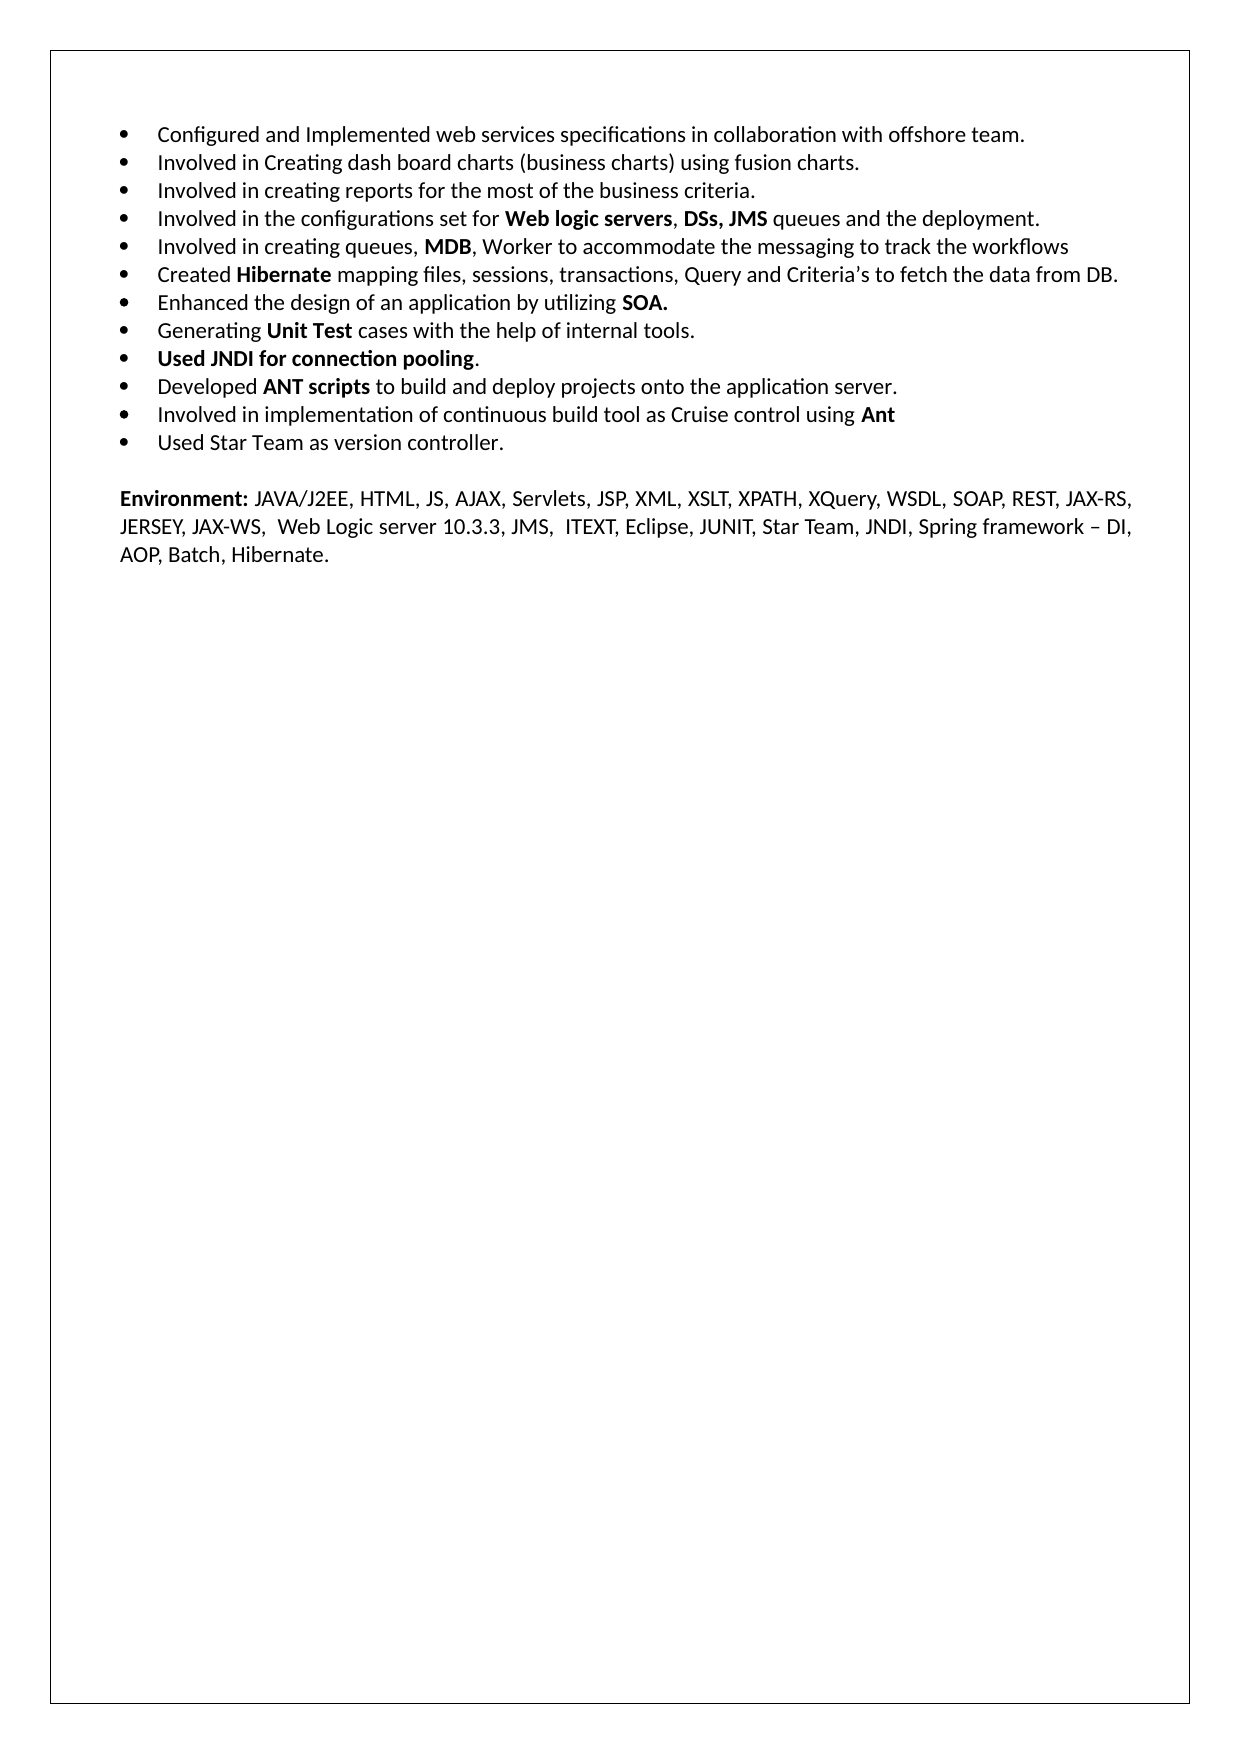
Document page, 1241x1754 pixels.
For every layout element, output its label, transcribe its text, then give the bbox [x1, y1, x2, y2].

list Involved in Creating dash board charts (business charts) using fusion charts. [120, 148, 1134, 176]
list Used Star Team as version controller. [120, 428, 1134, 456]
list Involved in creating reports for the most of the business criteria. [120, 176, 1134, 204]
list Involved in the configurations set for Web logic servers, DSs, JMS queues and the deployment. [120, 204, 1134, 232]
list Enhanced the design of an application by utilizing SOA. [120, 288, 1134, 316]
list Created Hibernate mapping files, sessions, transactions, Query and Criteria’s to fetch the data from DB. [120, 260, 1134, 288]
list Generating Unit Test cases with the help of internal tools. [120, 316, 1134, 344]
text Environment: JAVA/J2EE, HTML, JS, AJAX, Servlets, JSP, XML, XSLT, XPATH, XQuery, WSDL, SOAP, REST, JAX-RS, JERSEY, JAX-WS, Web Logic server 10.3.3, JMS, ITEXT, Eclipse, JUNIT, Star Team, JNDI, Spring framework – DI, AOP, Batch, Hibernate. [120, 484, 1134, 568]
list Configured and Implemented web services specifications in collaboration with offshore team. [120, 120, 1134, 148]
list Involved in implementation of continuous build tool as Cruise control using Ant [120, 400, 1134, 428]
list Developed ANT scripts to build and deploy projects onto the application server. [120, 372, 1134, 400]
list Used JNDI for connection pooling. [120, 344, 1134, 372]
list Involved in creating queues, MDB, Worker to accommodate the messaging to track the workflows [120, 232, 1134, 260]
